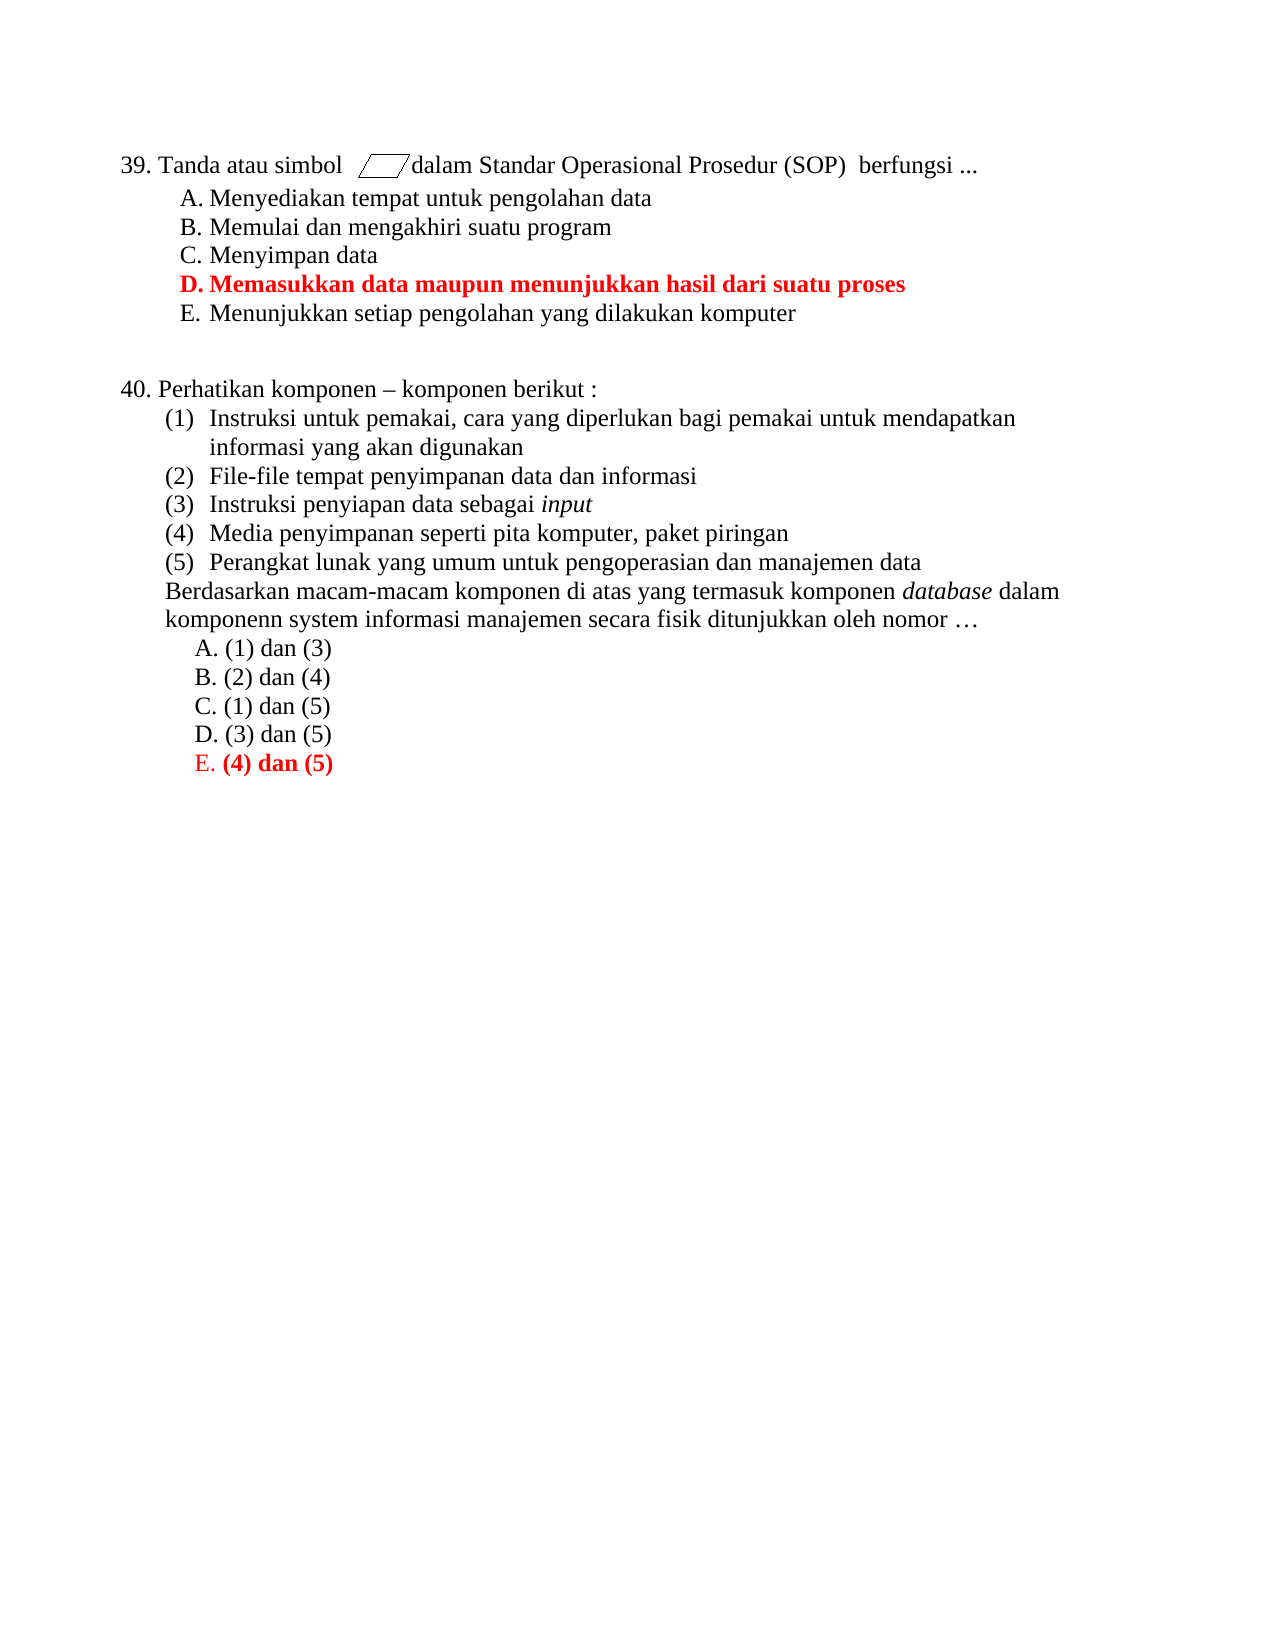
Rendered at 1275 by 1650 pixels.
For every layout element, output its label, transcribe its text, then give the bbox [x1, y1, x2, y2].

list Instruksi penyiapan data sebagai input [165, 489, 1110, 518]
text E. (4) dan (5) [194, 748, 1110, 777]
list Menyediakan tempat untuk pengolahan data [179, 183, 1110, 212]
text Berdasarkan macam-macam komponen di atas yang termasuk komponen database dalam komponenn system informasi manajemen secara fisik ditunjukkan oleh nomor … [165, 576, 1110, 633]
list Memasukkan data maupun menunjukkan hasil dari suatu proses [179, 269, 1110, 298]
text D. (3) dan (5) [194, 719, 1110, 748]
text A. (1) dan (3) [194, 633, 1110, 662]
list Memulai dan mengakhiri suatu program [179, 212, 1110, 241]
text B. (2) dan (4) [194, 662, 1110, 691]
list Menunjukkan setiap pengolahan yang dilakukan komputer [179, 298, 1110, 327]
list Instruksi untuk pemakai, cara yang diperlukan bagi pemakai untuk mendapatkan informasi yang akan digunakan [165, 403, 1110, 461]
text C. (1) dan (5) [194, 691, 1110, 719]
text 40. Perhatikan komponen – komponen berikut : [120, 374, 1110, 403]
list File-file tempat penyimpanan data dan informasi [165, 461, 1110, 489]
text 39. Tanda atau simbol dalam Standar Operasional Prosedur (SOP) berfungsi ... [120, 150, 1110, 179]
list Perangkat lunak yang umum untuk pengoperasian dan manajemen data [165, 547, 1110, 576]
list Menyimpan data [179, 241, 1110, 269]
list Media penyimpanan seperti pita komputer, paket piringan [165, 518, 1110, 547]
